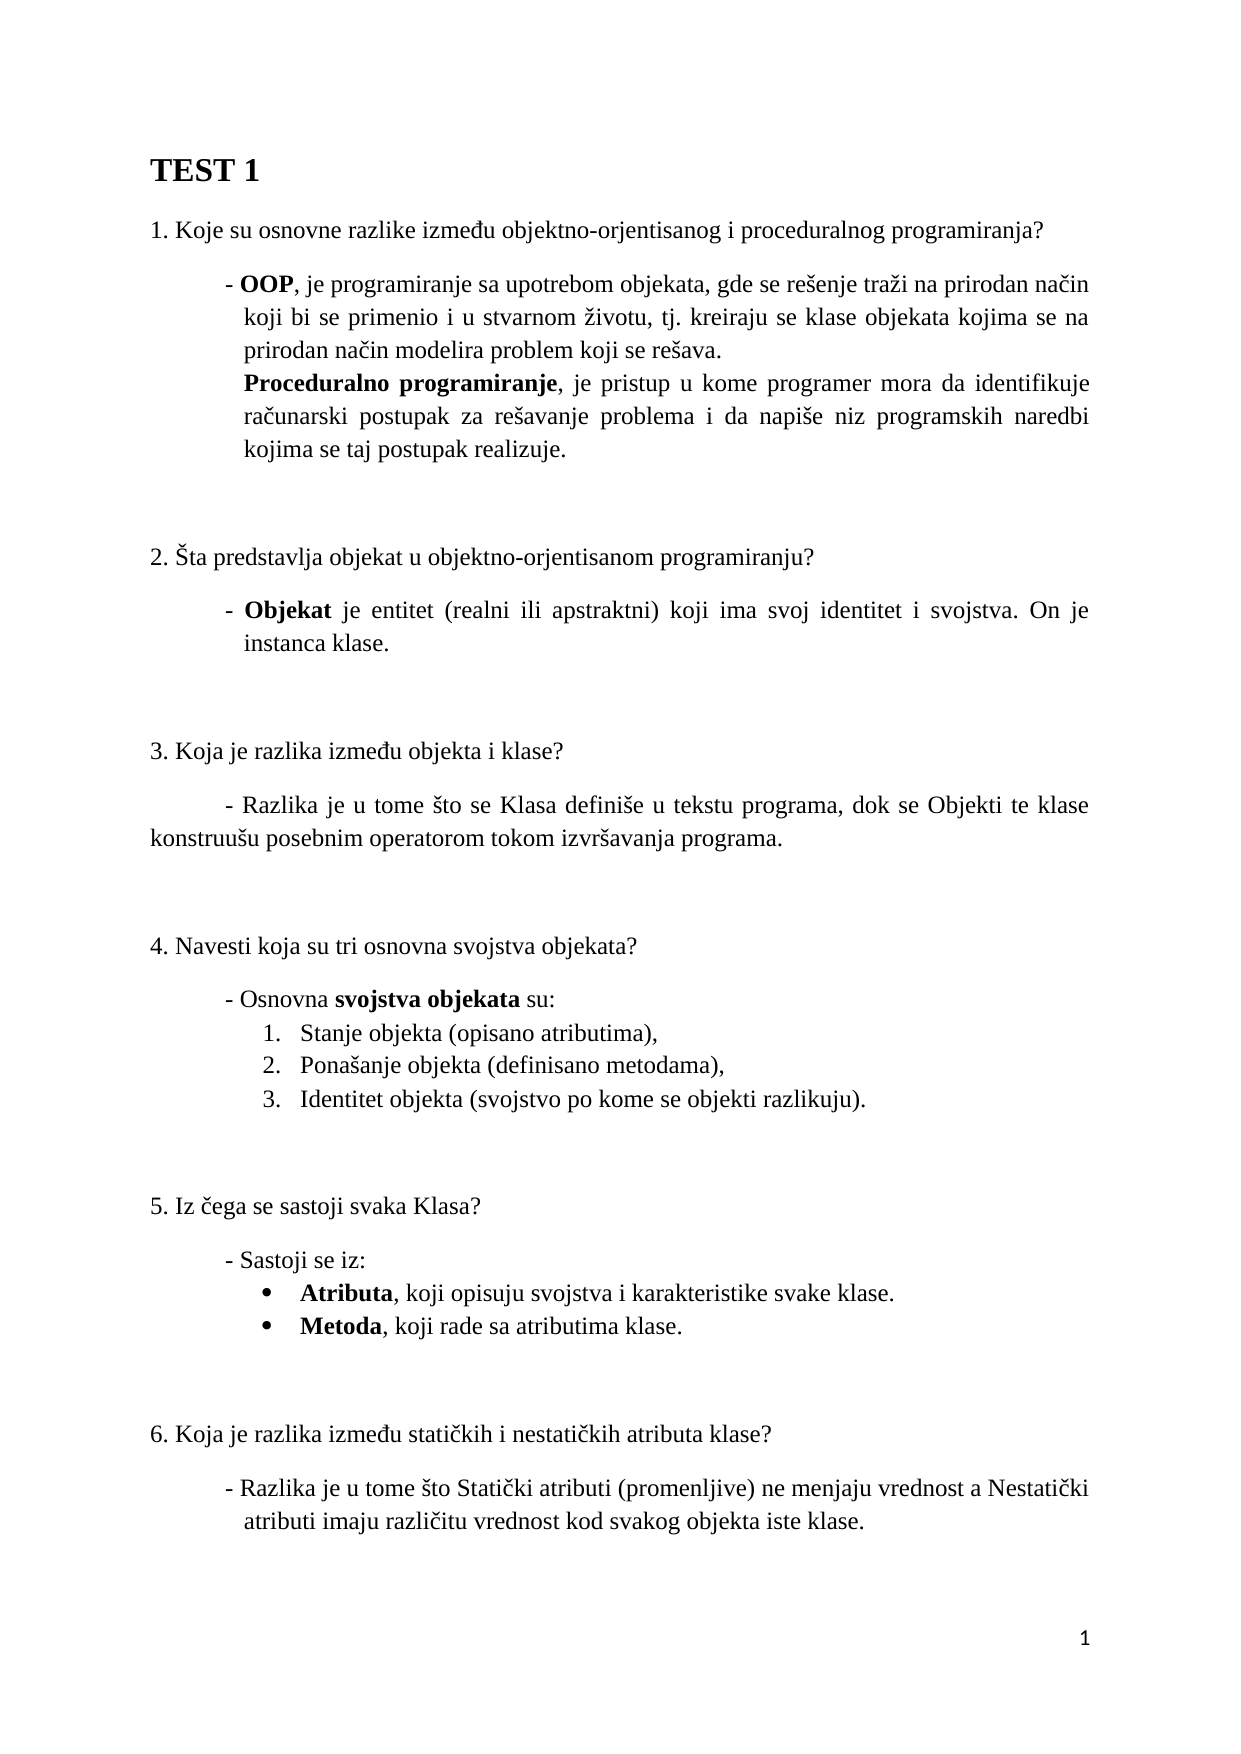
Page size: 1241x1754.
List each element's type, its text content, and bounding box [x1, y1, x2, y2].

text - Sastoji se iz: [225, 1245, 1090, 1274]
text 2. Šta predstavlja objekat u objektno-orjentisanom programiranju? [150, 542, 1090, 570]
list Atributa, koji opisuju svojstva i karakteristike svake klase. [262, 1278, 1090, 1307]
text 1. Koje su osnovne razlike između objektno-orjentisanog i proceduralnog programiranja? [150, 215, 1090, 244]
text - Razlika je u tome što Statički atributi (promenljive) ne menjaju vrednost a Nestatički atributi imaju različitu vrednost kod svakog objekta iste klase. [225, 1473, 1090, 1534]
text - Osnovna svojstva objekata su: [225, 984, 1090, 1013]
list Identitet objekta (svojstvo po kome se objekti razlikuju). [262, 1084, 1090, 1112]
text Proceduralno programiranje, je pristup u kome programer mora da identifikuje računarski postupak za rešavanje problema i da napiše niz programskih naredbi kojima se taj postupak realizuje. [244, 368, 1090, 463]
list Metoda, koji rade sa atributima klase. [262, 1311, 1090, 1340]
text 3. Koja je razlika između objekta i klase? [150, 736, 1090, 765]
text 5. Iz čega se sastoji svaka Klasa? [150, 1191, 1090, 1220]
text - OOP, je programiranje sa upotrebom objekata, gde se rešenje traži na prirodan način koji bi se primenio i u stvarnom životu, tj. kreiraju se klase objekata kojima se na prirodan način modelira problem koji se rešava. [225, 269, 1090, 363]
text - Razlika je u tome što se Klasa definiše u tekstu programa, dok se Objekti te klase konstruušu posebnim operatorom tokom izvršavanja programa. [150, 790, 1090, 852]
list Stanje objekta (opisano atributima), [262, 1018, 1090, 1046]
text 4. Navesti koja su tri osnovna svojstva objekata? [150, 931, 1090, 959]
text TEST 1 [150, 150, 1090, 188]
text 6. Koja je razlika između statičkih i nestatičkih atributa klase? [150, 1419, 1090, 1448]
list Ponašanje objekta (definisano metodama), [262, 1051, 1090, 1079]
text - Objekat je entitet (realni ili apstraktni) koji ima svoj identitet i svojstva. On je instanca klase. [225, 595, 1090, 657]
